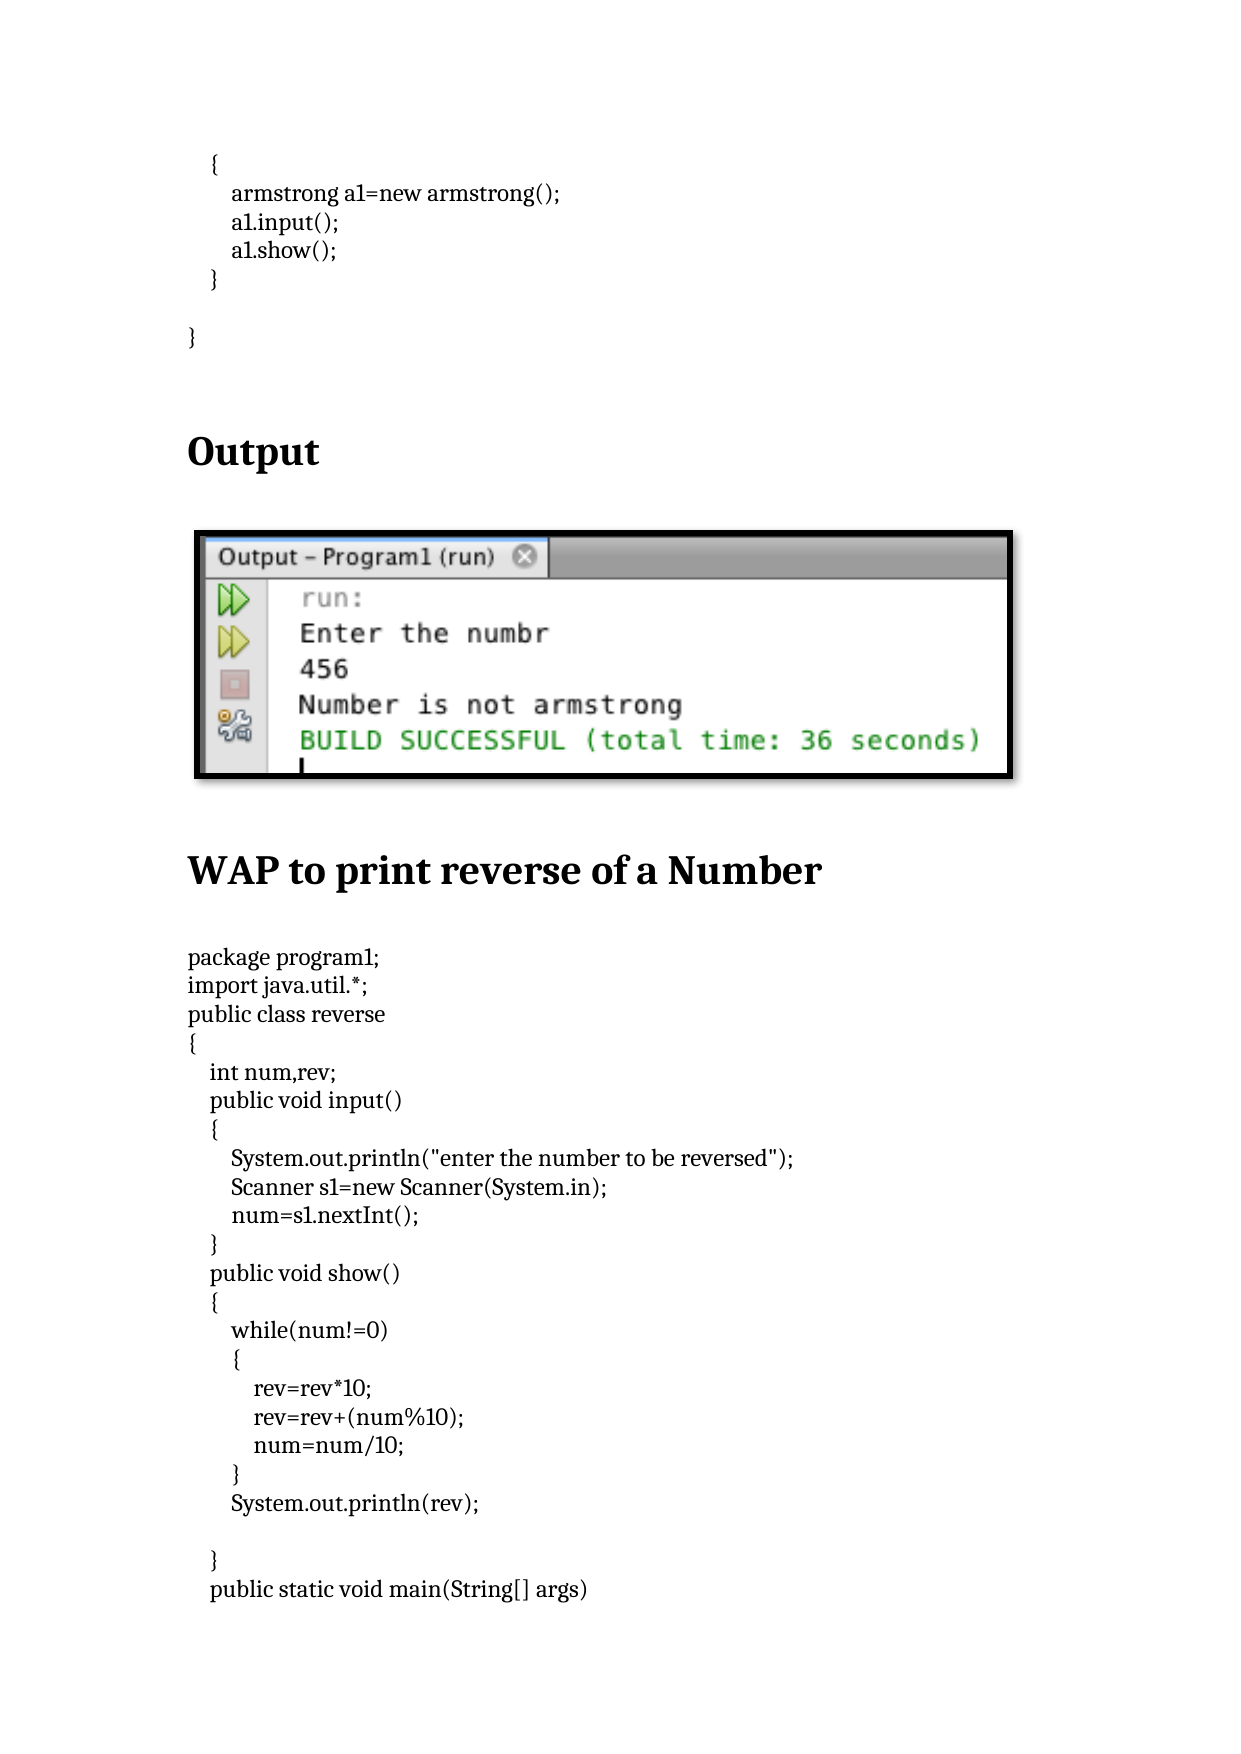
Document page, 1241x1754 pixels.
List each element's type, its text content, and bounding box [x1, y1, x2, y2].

text { [187, 1115, 1053, 1144]
text public class reverse [187, 1000, 1053, 1029]
text num=num/10; [187, 1431, 1053, 1460]
text } [187, 1546, 1053, 1575]
text } [187, 322, 1053, 351]
text while(num!=0) [187, 1316, 1053, 1345]
text { [187, 1345, 1053, 1374]
text rev=rev+(num%10); [187, 1403, 1053, 1431]
text } [187, 1230, 1053, 1259]
text System.out.println(rev); [187, 1489, 1053, 1518]
text num=s1.nextInt(); [187, 1201, 1053, 1230]
text { [187, 150, 1053, 179]
text a1.input(); [187, 207, 1053, 236]
text public void input() [187, 1086, 1053, 1115]
text import java.util.*; [187, 971, 1053, 1000]
text { [187, 1288, 1053, 1316]
text armstrong a1=new armstrong(); [187, 179, 1053, 207]
text System.out.println("enter the number to be reversed"); [187, 1144, 1053, 1173]
text int num,rev; [187, 1058, 1053, 1086]
text a1.show(); [187, 236, 1053, 265]
text Scanner s1=new Scanner(System.in); [187, 1173, 1053, 1201]
text rev=rev*10; [187, 1374, 1053, 1403]
text } [187, 265, 1053, 294]
text Output [187, 428, 1053, 476]
text package program1; [187, 943, 1053, 971]
text } [187, 1460, 1053, 1489]
text { [187, 1029, 1053, 1058]
picture [200, 536, 1007, 773]
text public static void main(String[] args) [187, 1575, 1053, 1604]
text public void show() [187, 1259, 1053, 1288]
text WAP to print reverse of a Number [187, 847, 1053, 895]
